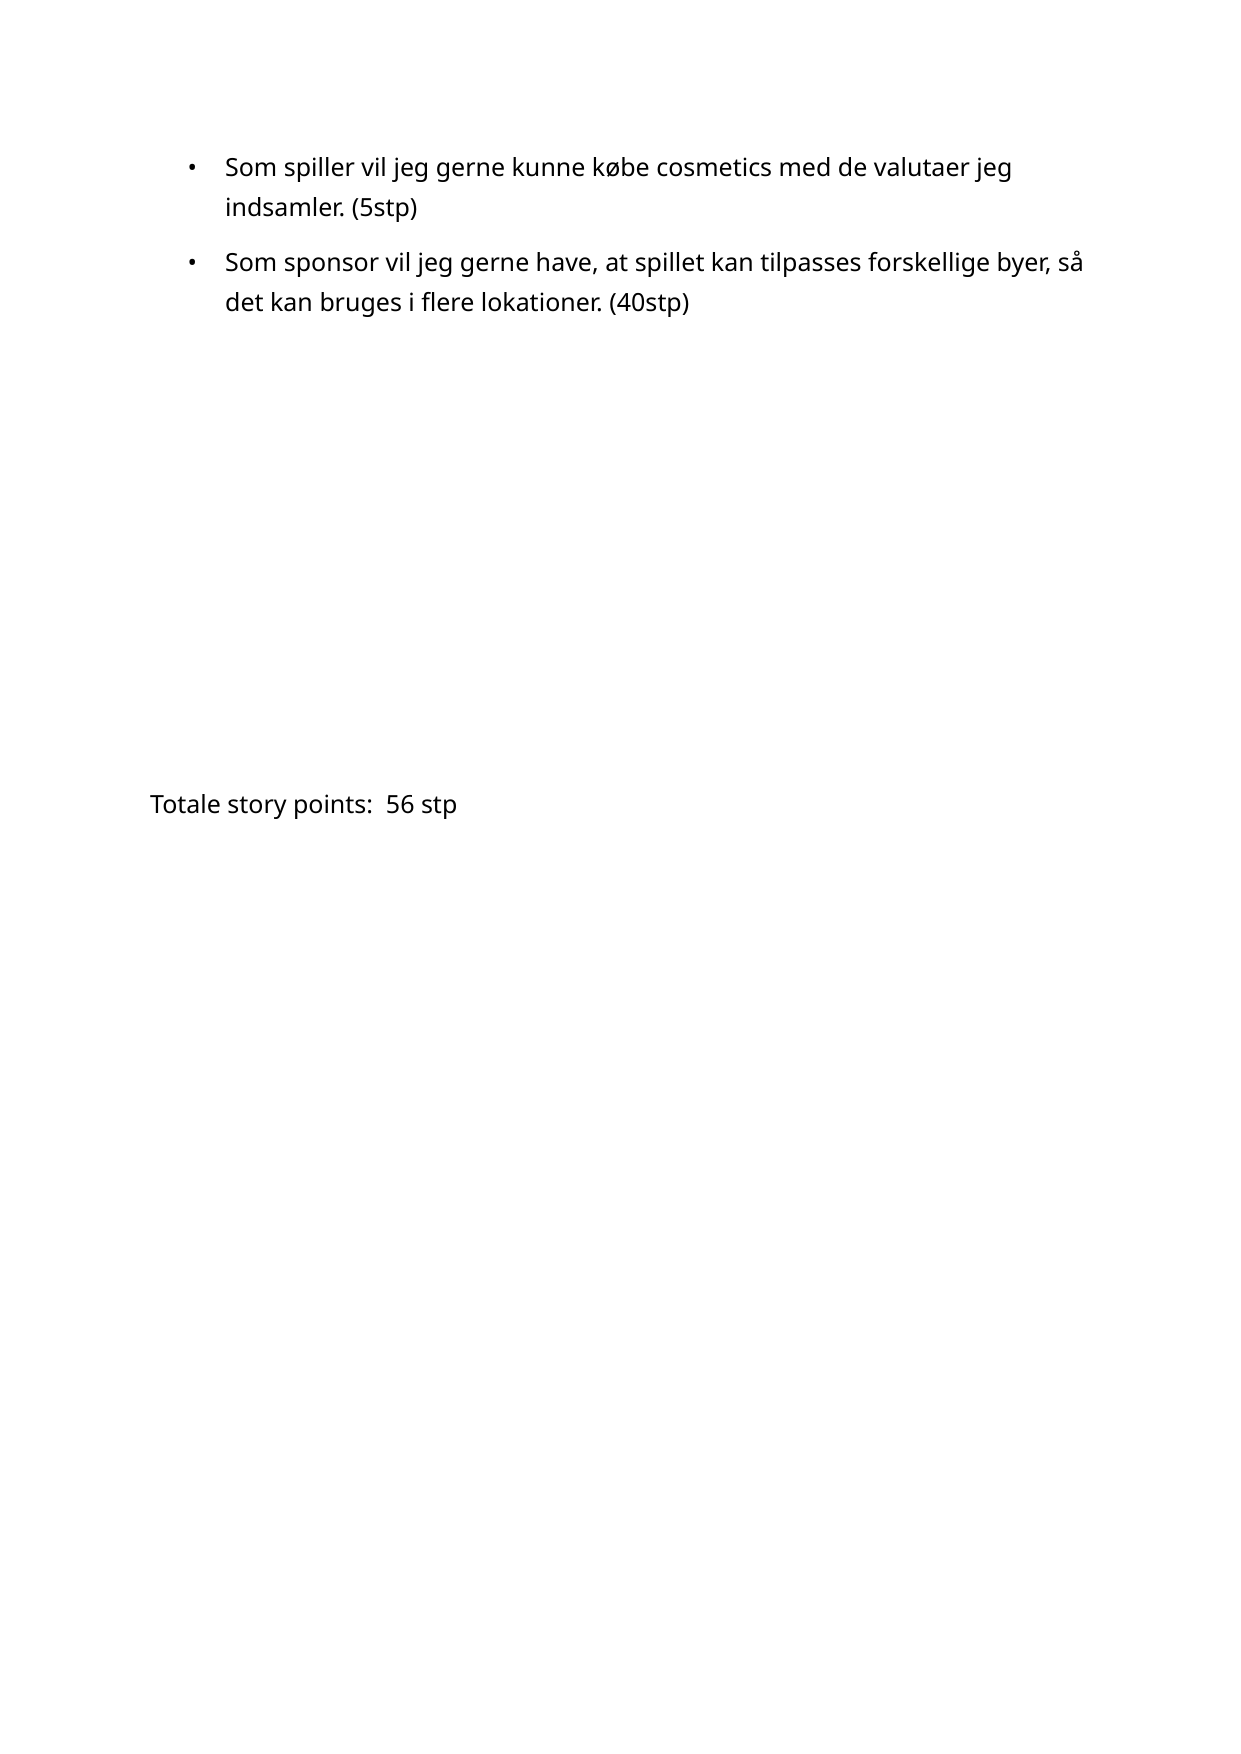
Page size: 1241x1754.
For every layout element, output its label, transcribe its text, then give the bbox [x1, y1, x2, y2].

text Totale story points: 56 stp [150, 787, 1090, 821]
list Som spiller vil jeg gerne kunne købe cosmetics med de valutaer jeg indsamler. (5stp) [187, 150, 1090, 223]
list Som sponsor vil jeg gerne have, at spillet kan tilpasses forskellige byer, så det kan bruges i flere lokationer. (40stp) [187, 245, 1090, 318]
